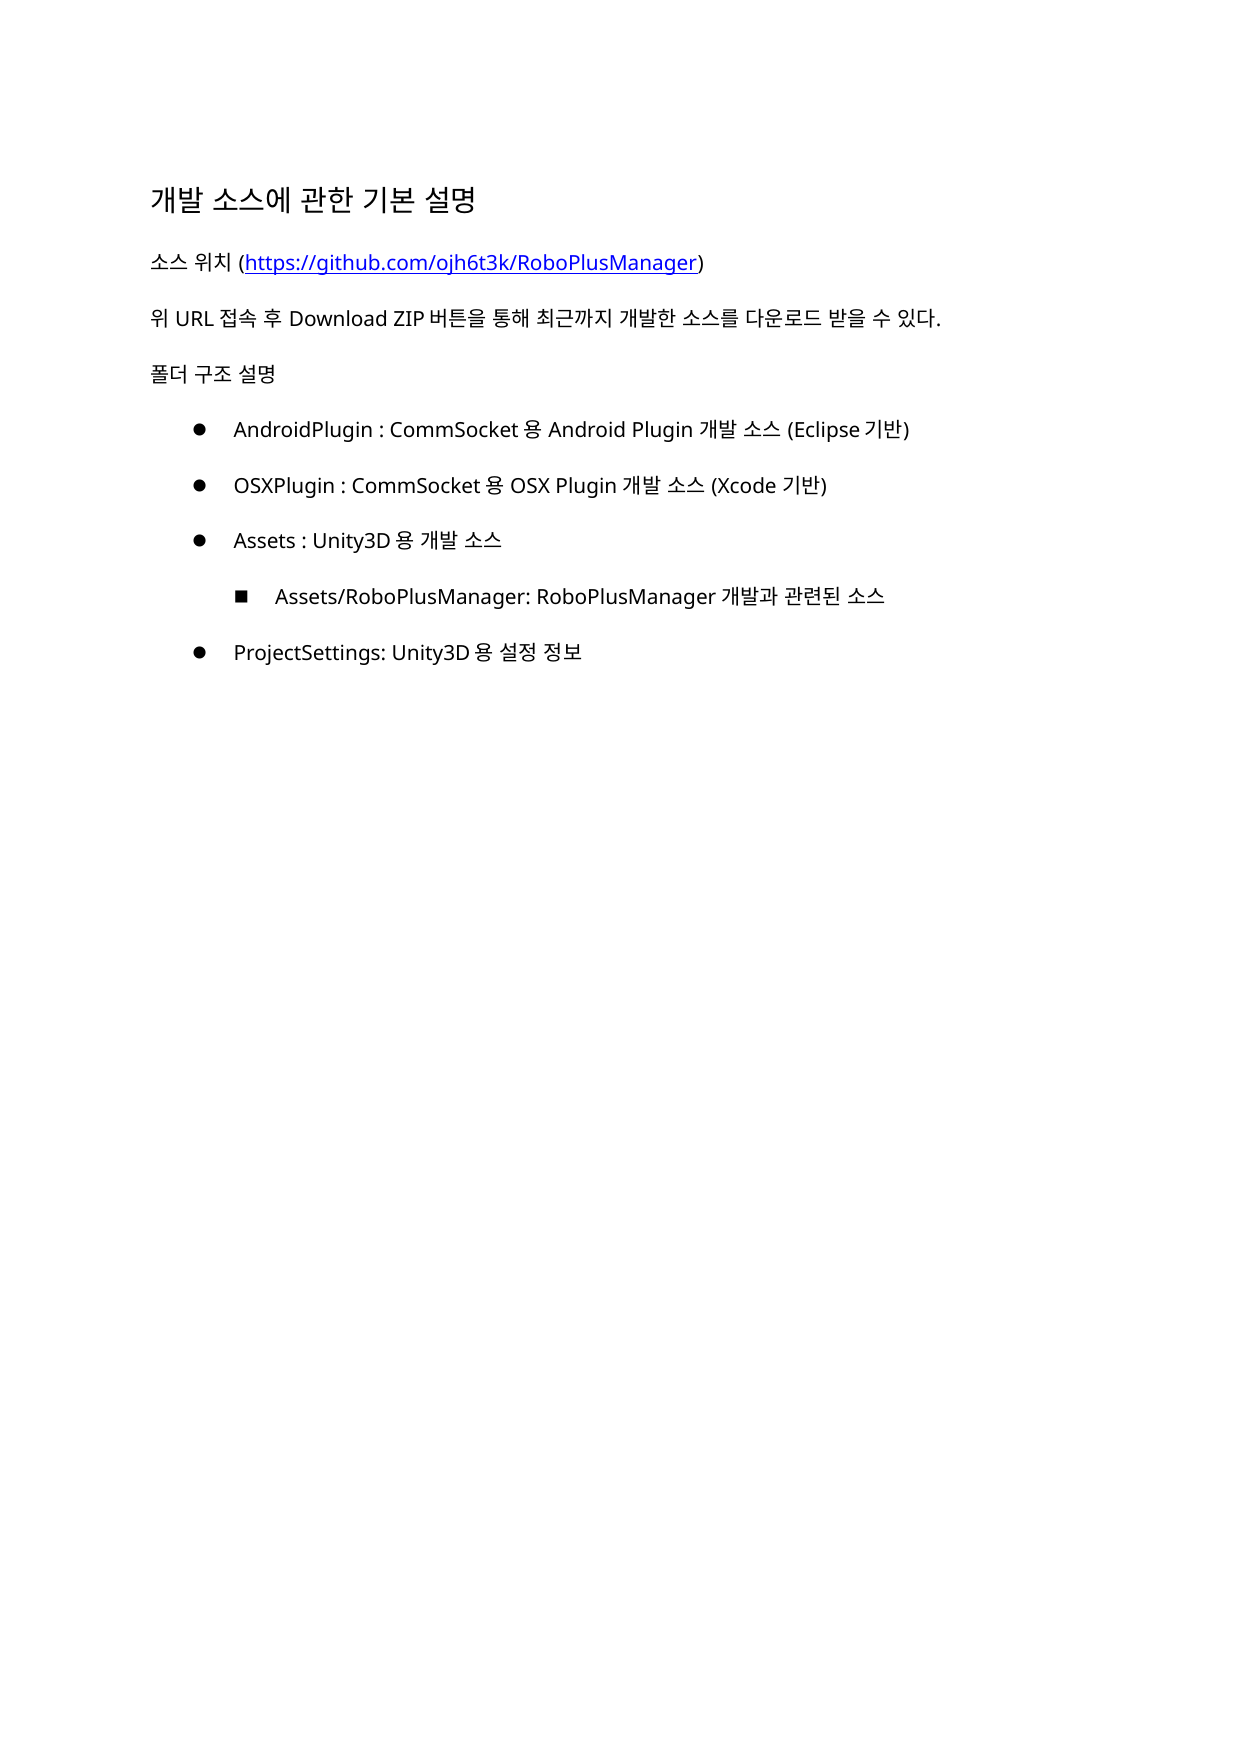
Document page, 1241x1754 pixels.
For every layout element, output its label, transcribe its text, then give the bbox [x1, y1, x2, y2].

list ProjectSettings: Unity3D용 설정 정보 [192, 636, 1090, 666]
list Assets/RoboPlusManager: RoboPlusManager개발과 관련된 소스 [233, 580, 1090, 611]
subtitle 개발 소스에 관한 기본 설명 [150, 177, 1090, 219]
list OSXPlugin : CommSocket용 OSX Plugin 개발 소스 (Xcode 기반) [192, 469, 1090, 499]
text 폴더 구조 설명 [150, 358, 1090, 388]
list Assets : Unity3D용 개발 소스 [192, 524, 1090, 555]
list AndroidPlugin : CommSocket용 Android Plugin 개발 소스 (Eclipse기반) [192, 413, 1090, 444]
text 위 URL 접속 후 Download ZIP버튼을 통해 최근까지 개발한 소스를 다운로드 받을 수 있다. [150, 302, 1090, 332]
text 소스 위치 (https://github.com/ojh6t3k/RoboPlusManager) [150, 247, 1090, 277]
